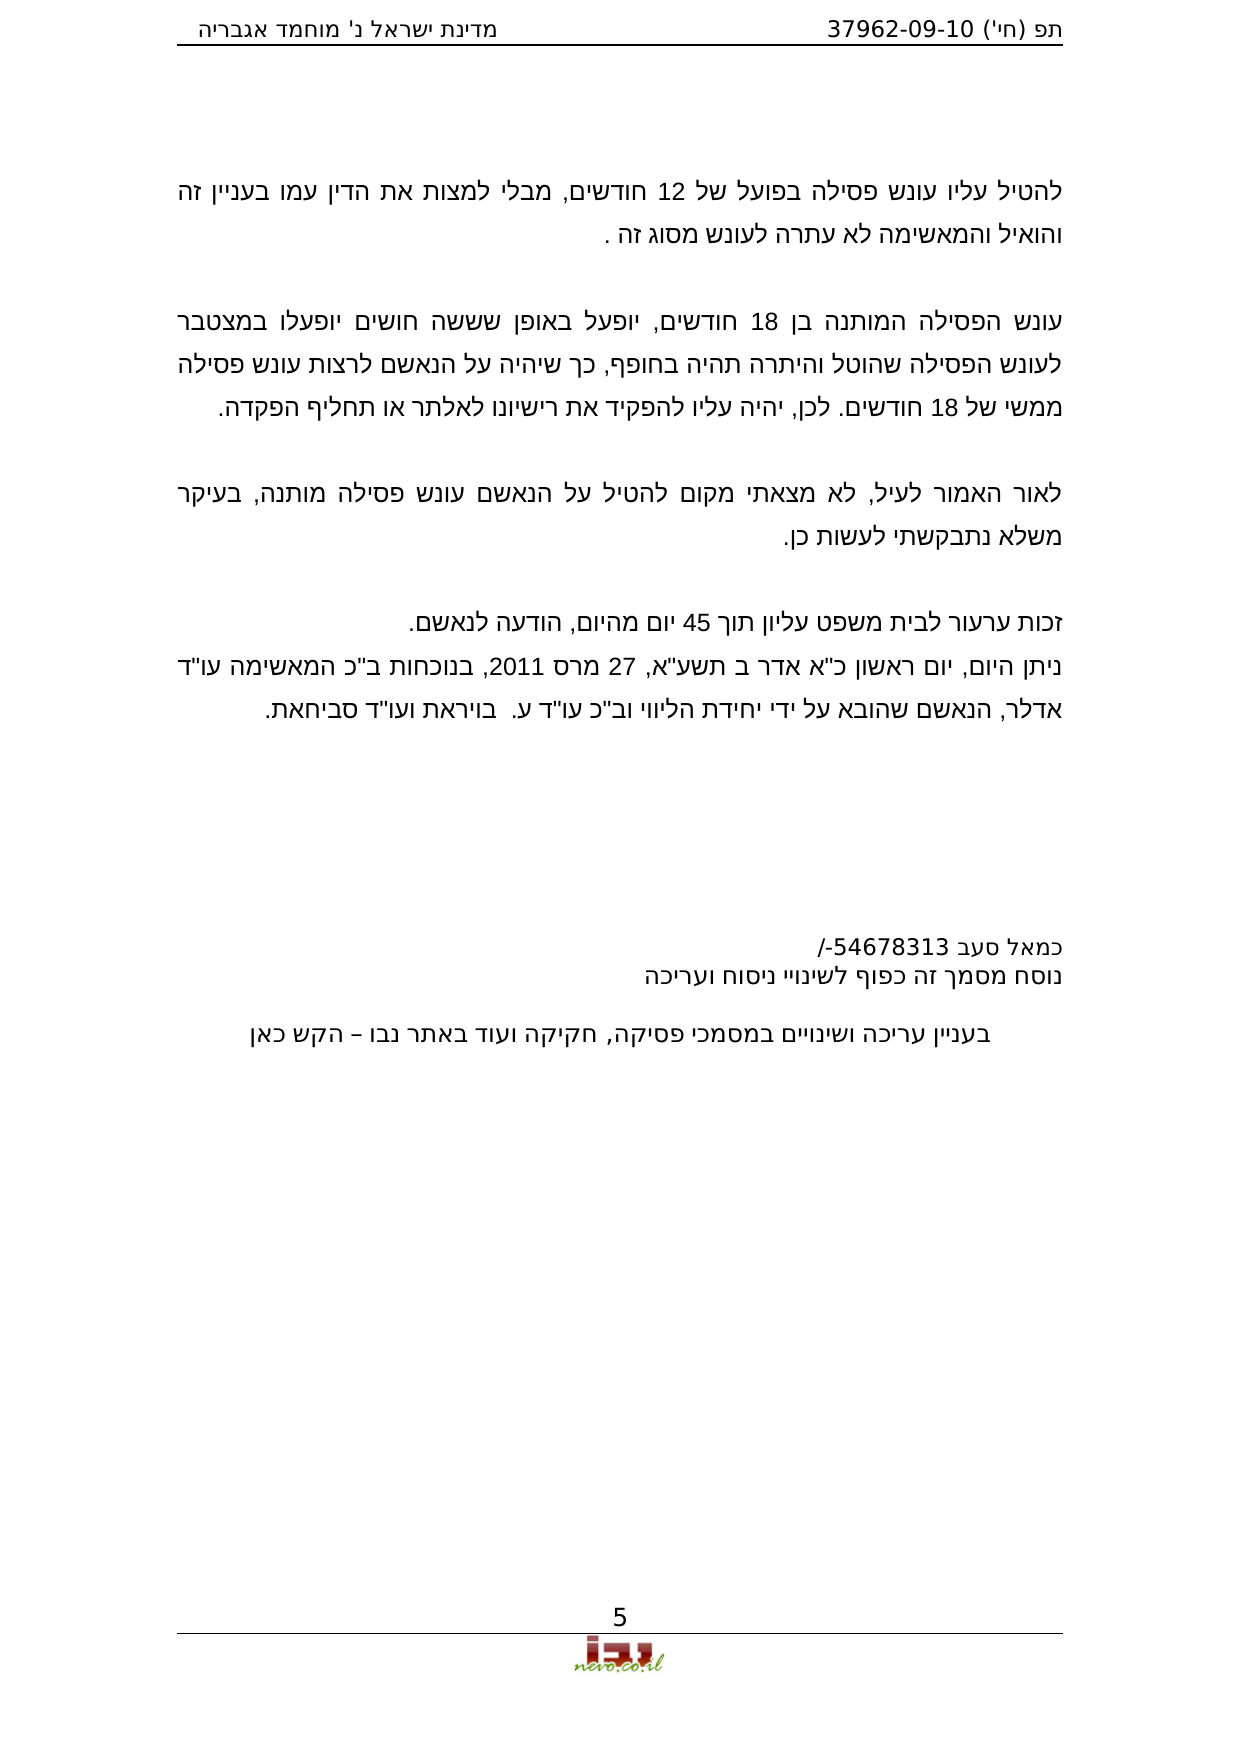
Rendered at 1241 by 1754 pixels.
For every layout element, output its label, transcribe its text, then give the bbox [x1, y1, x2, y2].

text כמאל סעב 54678313-/ [177, 934, 1063, 961]
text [177, 177, 1063, 249]
text זכות ערעור לבית משפט עליון תוך 45 יום מהיום, הודעה לנאשם. [177, 608, 1063, 637]
text לאור האמור לעיל, לא מצאתי מקום להטיל על הנאשם עונש פסילה מותנה, בעיקר משלא נתבקשתי לעשות כן. [177, 479, 1063, 551]
picture [574, 1635, 666, 1673]
text ניתן היום, ‏יום ראשון כ"א אדר ב תשע"א, 27 מרס 2011, בנוכחות ב"כ המאשימה עו"ד אדלר, הנאשם שהובא על ידי יחידת הליווי וב"כ עו"ד ע. בויראת ועו"ד סביחאת. [177, 652, 1063, 723]
text עונש הפסילה המותנה בן 18 חודשים, יופעל באופן שששה חושים יופעלו במצטבר לעונש הפסילה שהוטל והיתרה תהיה בחופף, כך שיהיה על הנאשם לרצות עונש פסילה ממשי של 18 חודשים. לכן, יהיה עליו להפקיד את רישיונו לאלתר או תחליף הפקדה. [177, 307, 1063, 422]
text בעניין עריכה ושינויים במסמכי פסיקה, חקיקה ועוד באתר נבו – הקש כאן [177, 1019, 1063, 1048]
text נוסח מסמך זה כפוף לשינויי ניסוח ועריכה [177, 961, 1063, 990]
